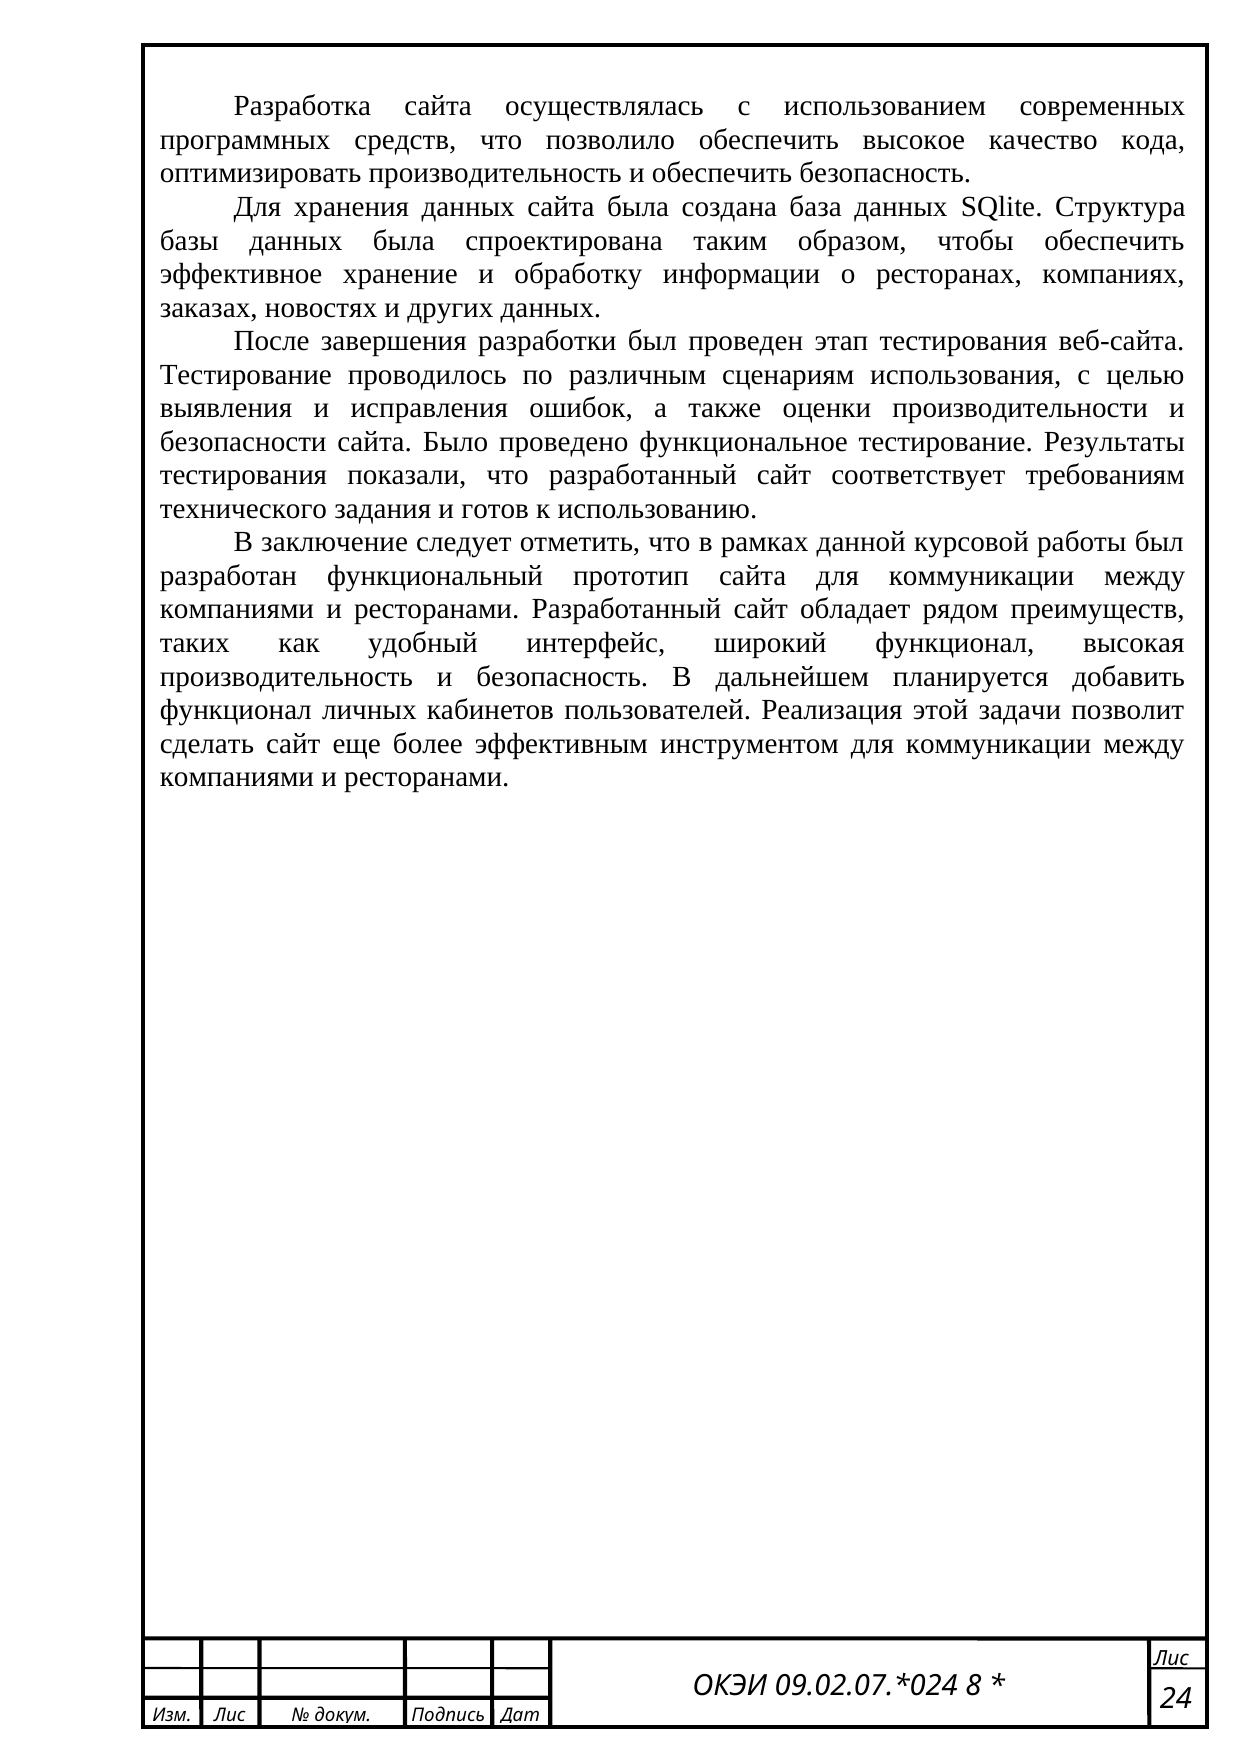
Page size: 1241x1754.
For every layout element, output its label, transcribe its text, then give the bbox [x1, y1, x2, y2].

text В заключение следует отметить, что в рамках данной курсовой работы был разработан функциональный прототип сайта для коммуникации между компаниями и ресторанами. Разработанный сайт обладает рядом преимуществ, таких как удобный интерфейс, широкий функционал, высокая производительность и безопасность. В дальнейшем планируется добавить функционал личных кабинетов пользователей. Реализация этой задачи позволит сделать сайт еще более эффективным инструментом для коммуникации между компаниями и ресторанами. [159, 524, 1186, 793]
text После завершения разработки был проведен этап тестирования веб-сайта. Тестирование проводилось по различным сценариям использования, с целью выявления и исправления ошибок, а также оценки производительности и безопасности сайта. Было проведено функциональное тестирование. Результаты тестирования показали, что разработанный сайт соответствует требованиям технического задания и готов к использованию. [159, 323, 1186, 524]
text Разработка сайта осуществлялась с использованием современных программных средств, что позволило обеспечить высокое качество кода, оптимизировать производительность и обеспечить безопасность. [159, 88, 1186, 189]
text Для хранения данных сайта была создана база данных SQlite. Структура базы данных была спроектирована таким образом, чтобы обеспечить эффективное хранение и обработку информации о ресторанах, компаниях, заказах, новостях и других данных. [159, 189, 1186, 323]
